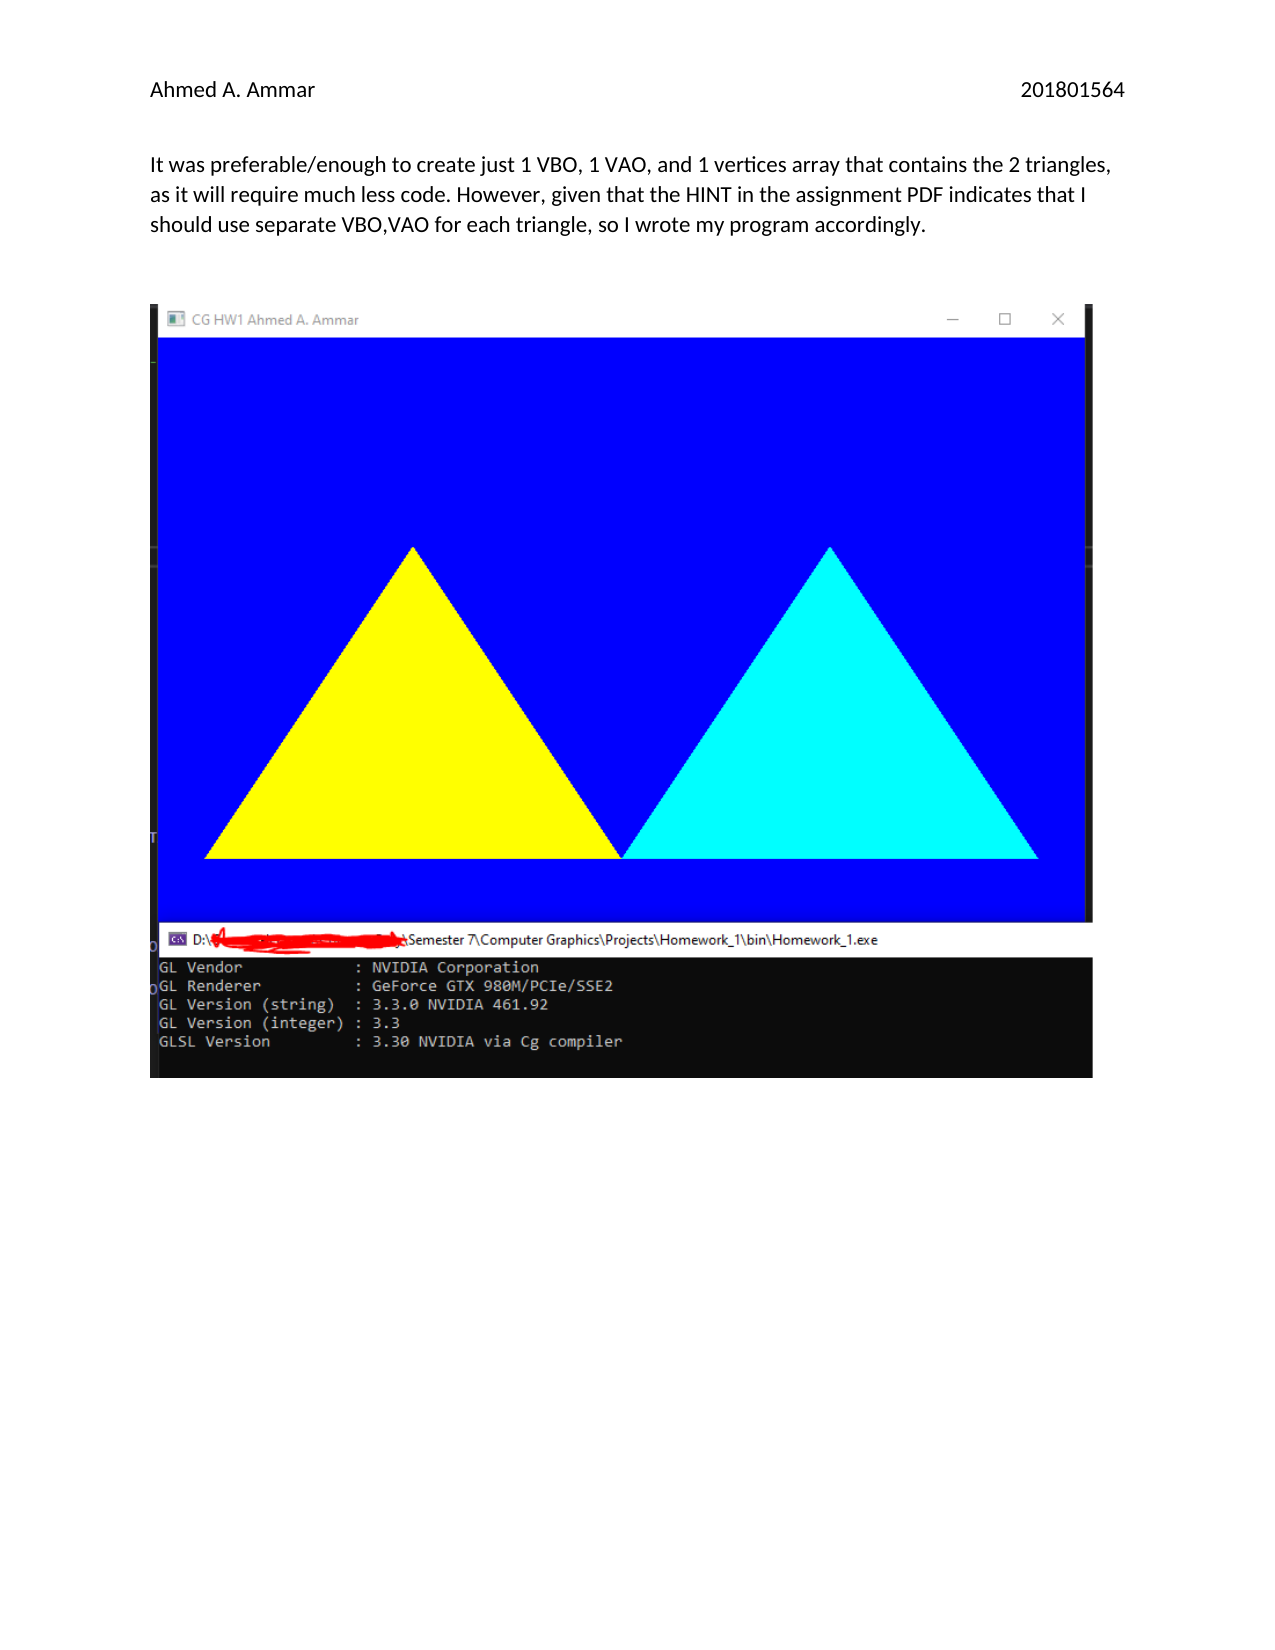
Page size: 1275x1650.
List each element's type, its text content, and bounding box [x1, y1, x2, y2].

text It was preferable/enough to create just 1 VBO, 1 VAO, and 1 vertices array that contains the 2 triangles, as it will require much less code. However, given that the HINT in the assignment PDF indicates that I should use separate VBO,VAO for each triangle, so I wrote my program accordingly. [150, 150, 1125, 238]
picture [150, 304, 1093, 1078]
